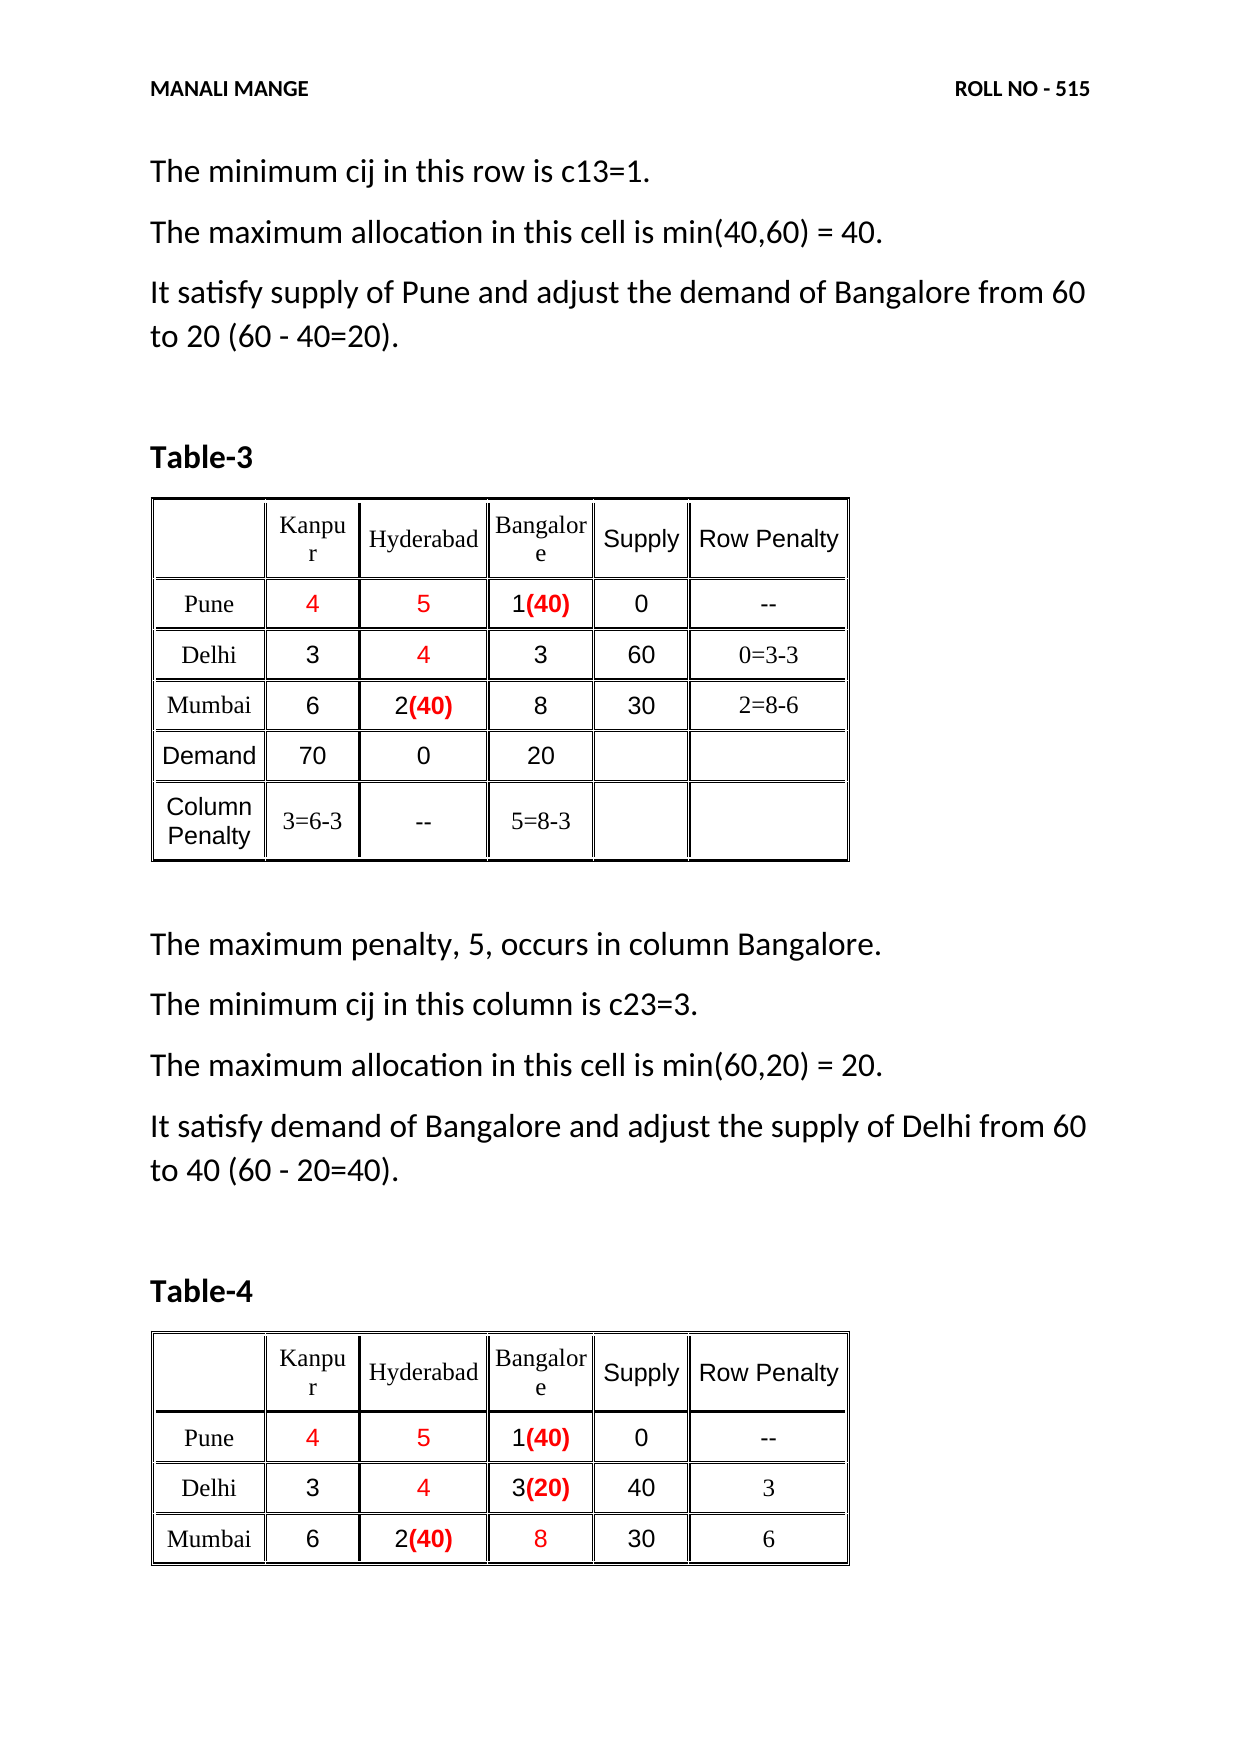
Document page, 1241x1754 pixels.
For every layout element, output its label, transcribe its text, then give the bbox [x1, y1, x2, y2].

table_cell 6 [266, 1515, 359, 1562]
table_cell 2(40) [361, 682, 486, 729]
table_cell 60 [595, 631, 687, 678]
table_cell 3(20) [490, 1464, 592, 1511]
table_header [154, 1334, 266, 1410]
table_header [154, 500, 266, 577]
table_cell 5 [361, 580, 486, 627]
table_cell 1(40) [490, 580, 592, 627]
table_cell 0 [361, 732, 486, 779]
table_header Hyderabad [359, 499, 488, 577]
table_cell -- [359, 780, 488, 859]
text It satisfy supply of Pune and adjust the demand of Bangalore from 60 to 20 (60 - 40=20). [150, 271, 1090, 356]
table_cell 3 [490, 631, 592, 678]
table_header Kanpur [266, 500, 359, 577]
table_header Supply [594, 1332, 689, 1410]
table_cell 30 [595, 682, 687, 729]
table_cell Delhi [154, 627, 264, 678]
table_cell Mumbai [154, 678, 264, 729]
table_cell 3 [689, 1461, 848, 1511]
table_cell 30 [594, 1511, 689, 1562]
table_cell Mumbai [154, 1511, 266, 1562]
table_cell Demand [152, 729, 266, 779]
text The maximum allocation in this cell is min(60,20) = 20. [150, 1044, 1090, 1085]
table_header Kanpur [266, 1334, 359, 1410]
table_cell 5 [361, 1413, 486, 1461]
table_cell 70 [267, 732, 358, 779]
table_cell 0 [595, 580, 687, 627]
table_cell 3=6-3 [266, 783, 359, 859]
table_cell [594, 780, 689, 859]
table_header Row Penalty [689, 500, 847, 577]
table_cell 3 [267, 1464, 358, 1511]
table_header Supply [594, 499, 689, 577]
table_cell Column Penalty [154, 780, 266, 859]
table_cell Pune [152, 577, 266, 627]
text The minimum cij in this row is c13=1. [150, 150, 1090, 191]
table_cell [689, 780, 847, 859]
table_cell -- [691, 1410, 847, 1461]
table_cell 4 [267, 580, 358, 627]
table_cell Delhi [152, 1461, 266, 1511]
table_cell 0=3-3 [691, 627, 847, 678]
table_header Row Penalty [689, 1334, 847, 1410]
text It satisfy demand of Bangalore and adjust the supply of Delhi from 60 to 40 (60 - 20=40). [150, 1105, 1090, 1189]
table_cell 40 [595, 1464, 687, 1511]
table_cell 3 [267, 631, 358, 678]
text Table-3 [150, 436, 1090, 477]
table_cell 2(40) [359, 1511, 488, 1562]
table_cell 20 [490, 732, 592, 779]
table_cell 8 [488, 1515, 594, 1562]
table_cell 0 [595, 1413, 687, 1461]
table_header Bangalore [488, 500, 594, 577]
text The minimum cij in this column is c23=3. [150, 983, 1090, 1024]
table_header Bangalore [488, 1334, 594, 1410]
table_cell Pune [154, 1410, 264, 1461]
table_cell [595, 732, 687, 779]
table_cell 5=8-3 [488, 783, 594, 859]
table_cell 2=8-6 [691, 678, 847, 729]
table_cell 4 [361, 1464, 486, 1511]
text The maximum allocation in this cell is min(40,60) = 40. [150, 211, 1090, 251]
text Table-4 [150, 1270, 1090, 1311]
table_cell 4 [267, 1413, 358, 1461]
table_cell 8 [490, 682, 592, 729]
table_cell 4 [361, 631, 486, 678]
table_cell [689, 729, 848, 779]
table_cell -- [689, 577, 848, 627]
table_cell 6 [689, 1511, 847, 1562]
table_cell 1(40) [490, 1413, 592, 1461]
text The maximum penalty, 5, occurs in column Bangalore. [150, 923, 1090, 963]
table_cell 6 [267, 682, 358, 729]
table_header Hyderabad [359, 1332, 488, 1410]
